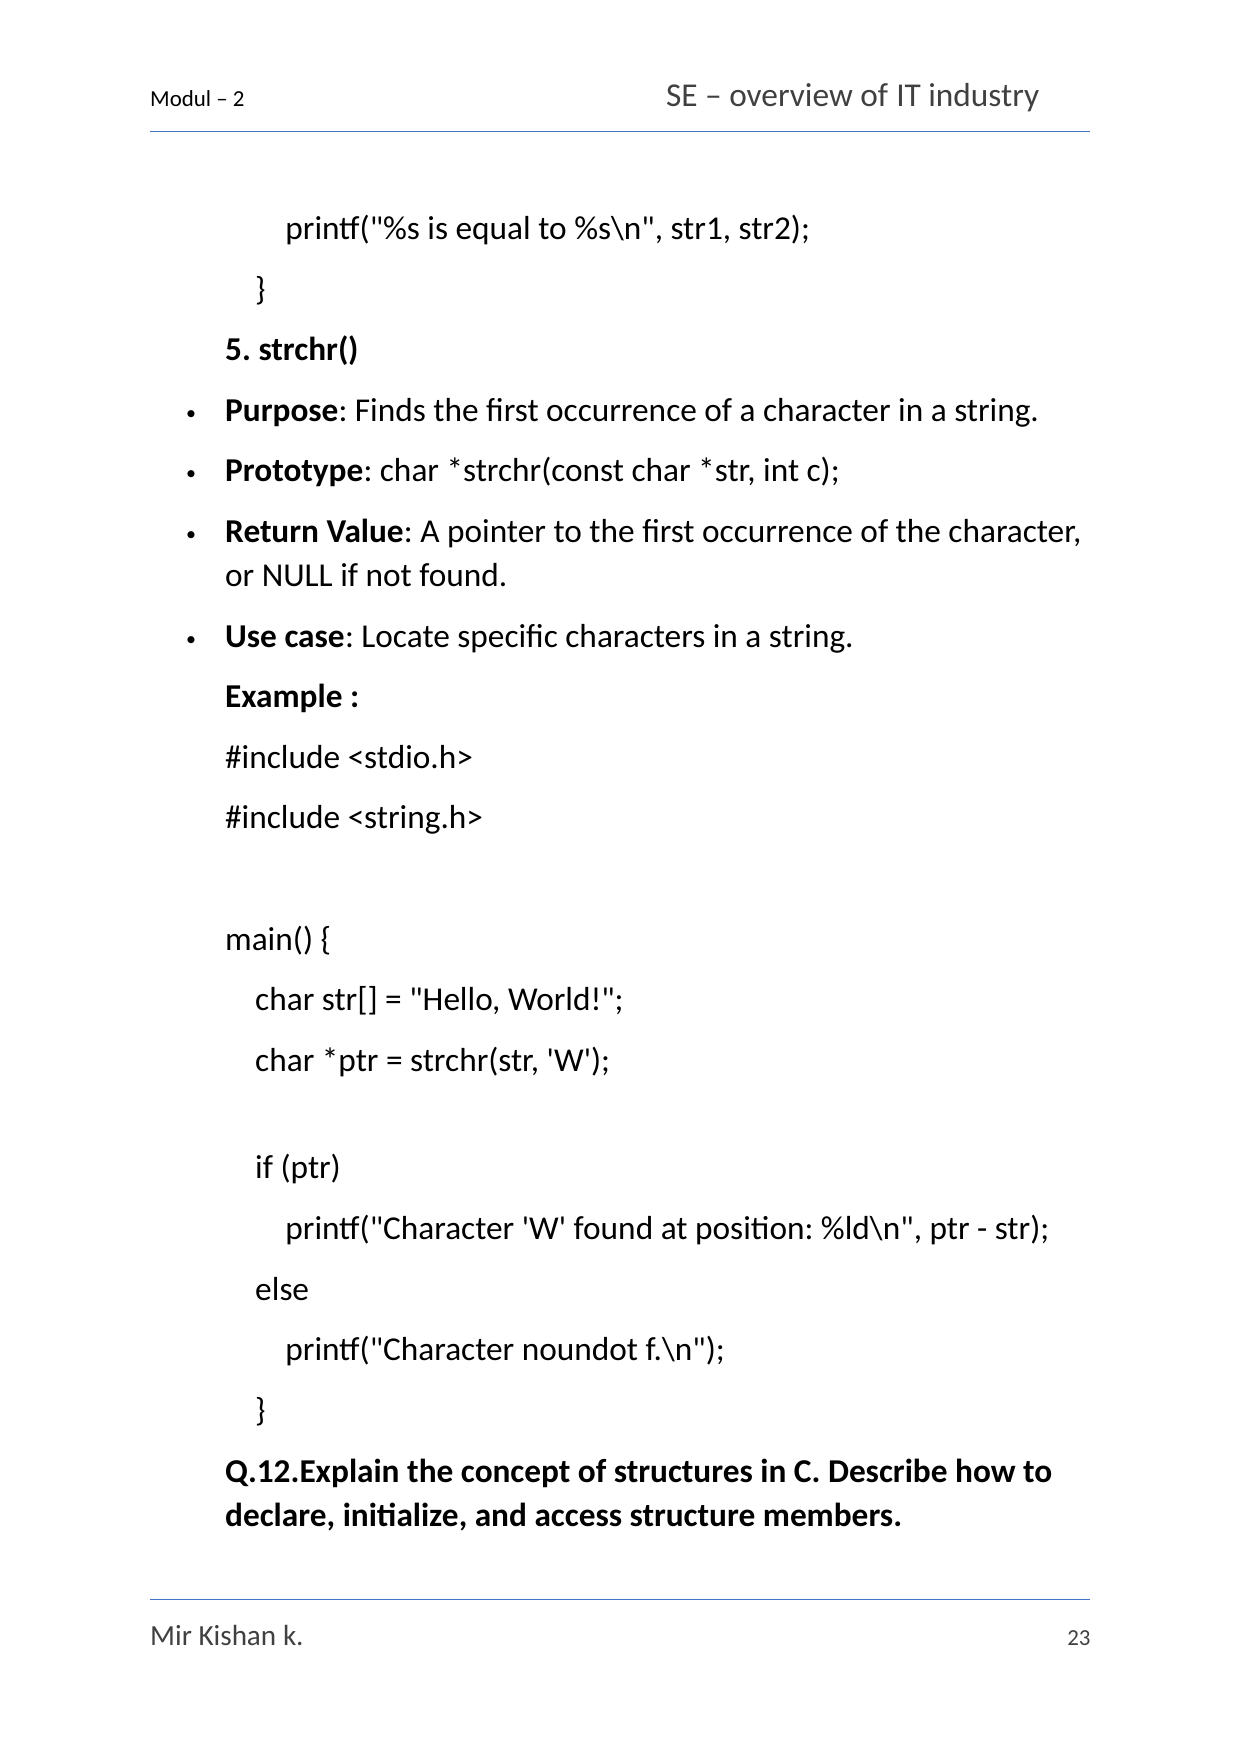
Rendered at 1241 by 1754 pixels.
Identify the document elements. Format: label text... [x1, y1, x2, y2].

list Return Value: A pointer to the first occurrence of the character, or NULL if not found. [187, 510, 1090, 595]
text #include <stdio.h> [225, 736, 1090, 777]
text else [225, 1268, 1090, 1308]
list Purpose: Finds the first occurrence of a character in a string. [187, 389, 1090, 429]
text #include <string.h> [225, 797, 1090, 837]
text if (ptr) [225, 1147, 1090, 1187]
text 5. strchr() [225, 328, 1090, 369]
text char str[] = "Hello, World!"; [225, 978, 1090, 1019]
text printf("Character noundot f.\n"); [225, 1328, 1090, 1369]
list Prototype: char *strchr(const char *str, int c); [187, 449, 1090, 490]
text Example : [225, 675, 1090, 716]
text main() { [225, 918, 1090, 958]
text printf("Character 'W' found at position: %ld\n", ptr - str); [225, 1207, 1090, 1248]
text Q.12.Explain the concept of structures in C. Describe how to declare, initialize, and access structure members. [225, 1450, 1090, 1534]
list Use case: Locate specific characters in a string. [187, 615, 1090, 655]
text } [225, 1389, 1090, 1430]
text } [225, 268, 1090, 308]
text printf("%s is equal to %s\n", str1, str2); [225, 207, 1090, 248]
text char *ptr = strchr(str, 'W'); [225, 1039, 1090, 1080]
